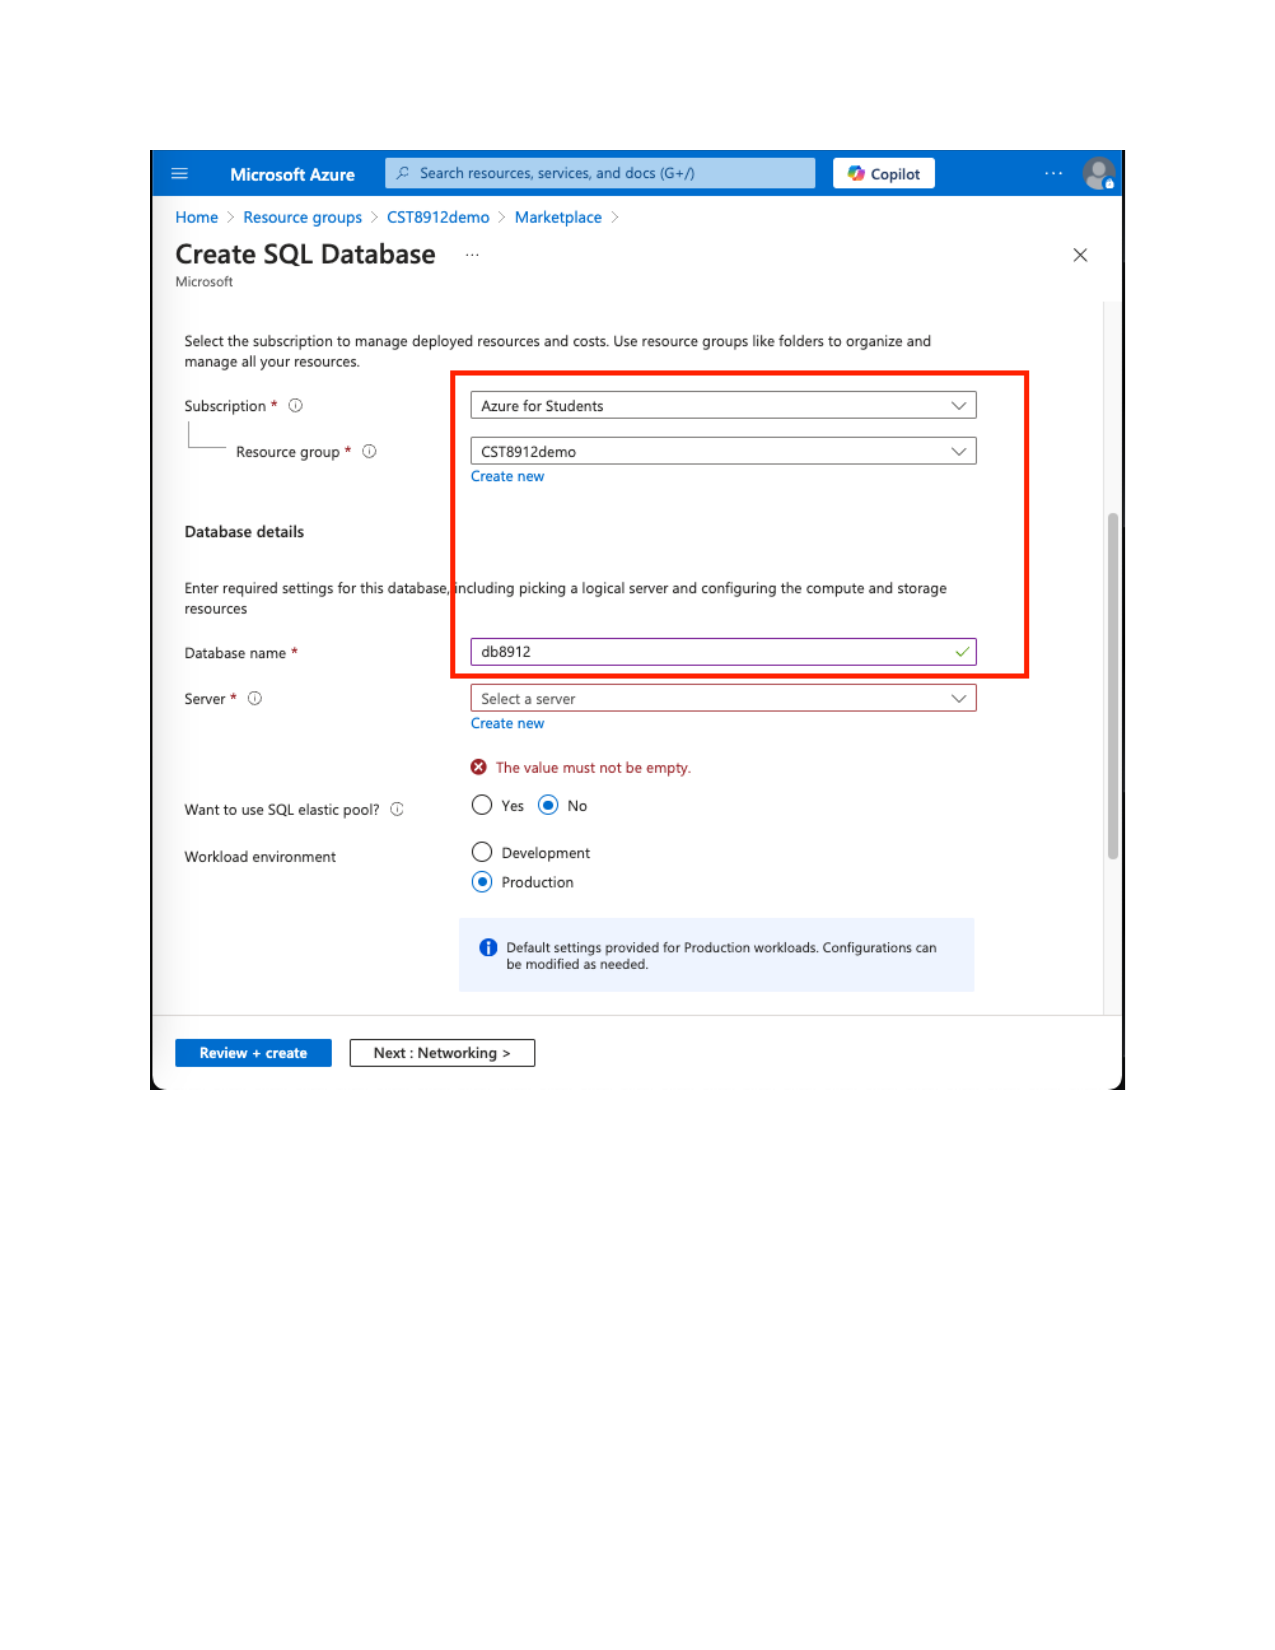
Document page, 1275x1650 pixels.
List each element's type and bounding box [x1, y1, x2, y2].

picture [150, 150, 1125, 1090]
